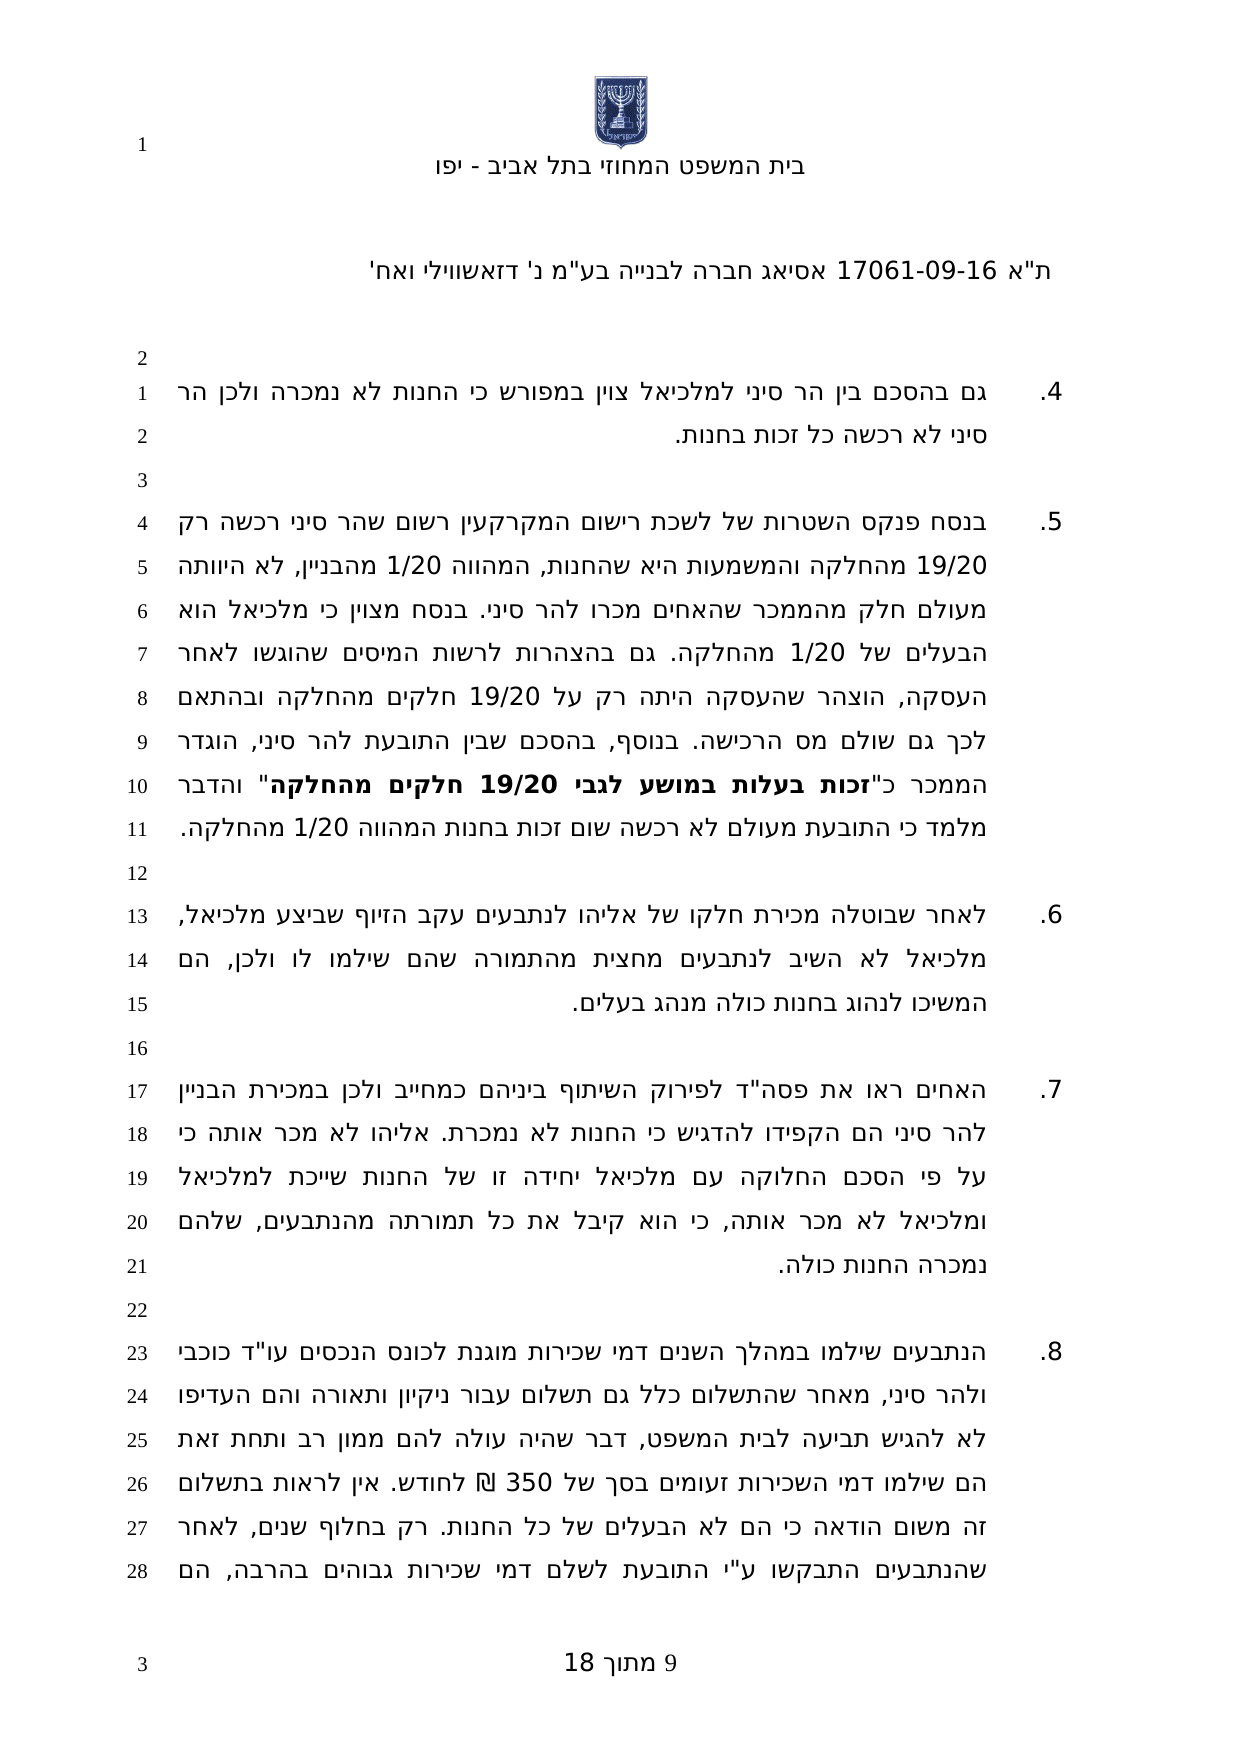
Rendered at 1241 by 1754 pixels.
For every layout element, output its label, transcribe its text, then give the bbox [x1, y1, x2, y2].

picture [589, 75, 651, 152]
text 7. האחים ראו את פסה"ד לפירוק השיתוף ביניהם כמחייב ולכן במכירת הבניין להר סיני הם הקפידו להדגיש כי החנות לא נמכרת. אליהו לא מכר אותה כי על פי הסכם החלוקה עם מלכיאל יחידה זו של החנות שייכת למלכיאל ומלכיאל לא מכר אותה, כי הוא קיבל את כל תמורתה מהנתבעים, שלהם נמכרה החנות כולה. [177, 1075, 1063, 1279]
text 5. בנסח פנקס השטרות של לשכת רישום המקרקעין רשום שהר סיני רכשה רק 19/20 מהחלקה והמשמעות היא שהחנות, המהווה 1/20 מהבניין, לא היוותה מעולם חלק מהממכר שהאחים מכרו להר סיני. בנסח מצוין כי מלכיאל הוא הבעלים של 1/20 מהחלקה. גם בהצהרות לרשות המיסים שהוגשו לאחר העסקה, הוצהר שהעסקה היתה רק על 19/20 חלקים מהחלקה ובהתאם לכך גם שולם מס הרכישה. בנוסף, בהסכם שבין התובעת להר סיני, הוגדר הממכר כ"זכות בעלות במושע לגבי 19/20 חלקים מהחלקה" והדבר מלמד כי התובעת מעולם לא רכשה שום זכות בחנות המהווה 1/20 מהחלקה. [177, 507, 1063, 843]
text 6. לאחר שבוטלה מכירת חלקו של אליהו לנתבעים עקב הזיוף שביצע מלכיאל, מלכיאל לא השיב לנתבעים מחצית מהתמורה שהם שילמו לו ולכן, הם המשיכו לנהוג בחנות כולה מנהג בעלים. [177, 900, 1063, 1017]
text 4. גם בהסכם בין הר סיני למלכיאל צוין במפורש כי החנות לא נמכרה ולכן הר סיני לא רכשה כל זכות בחנות. [177, 377, 1063, 449]
